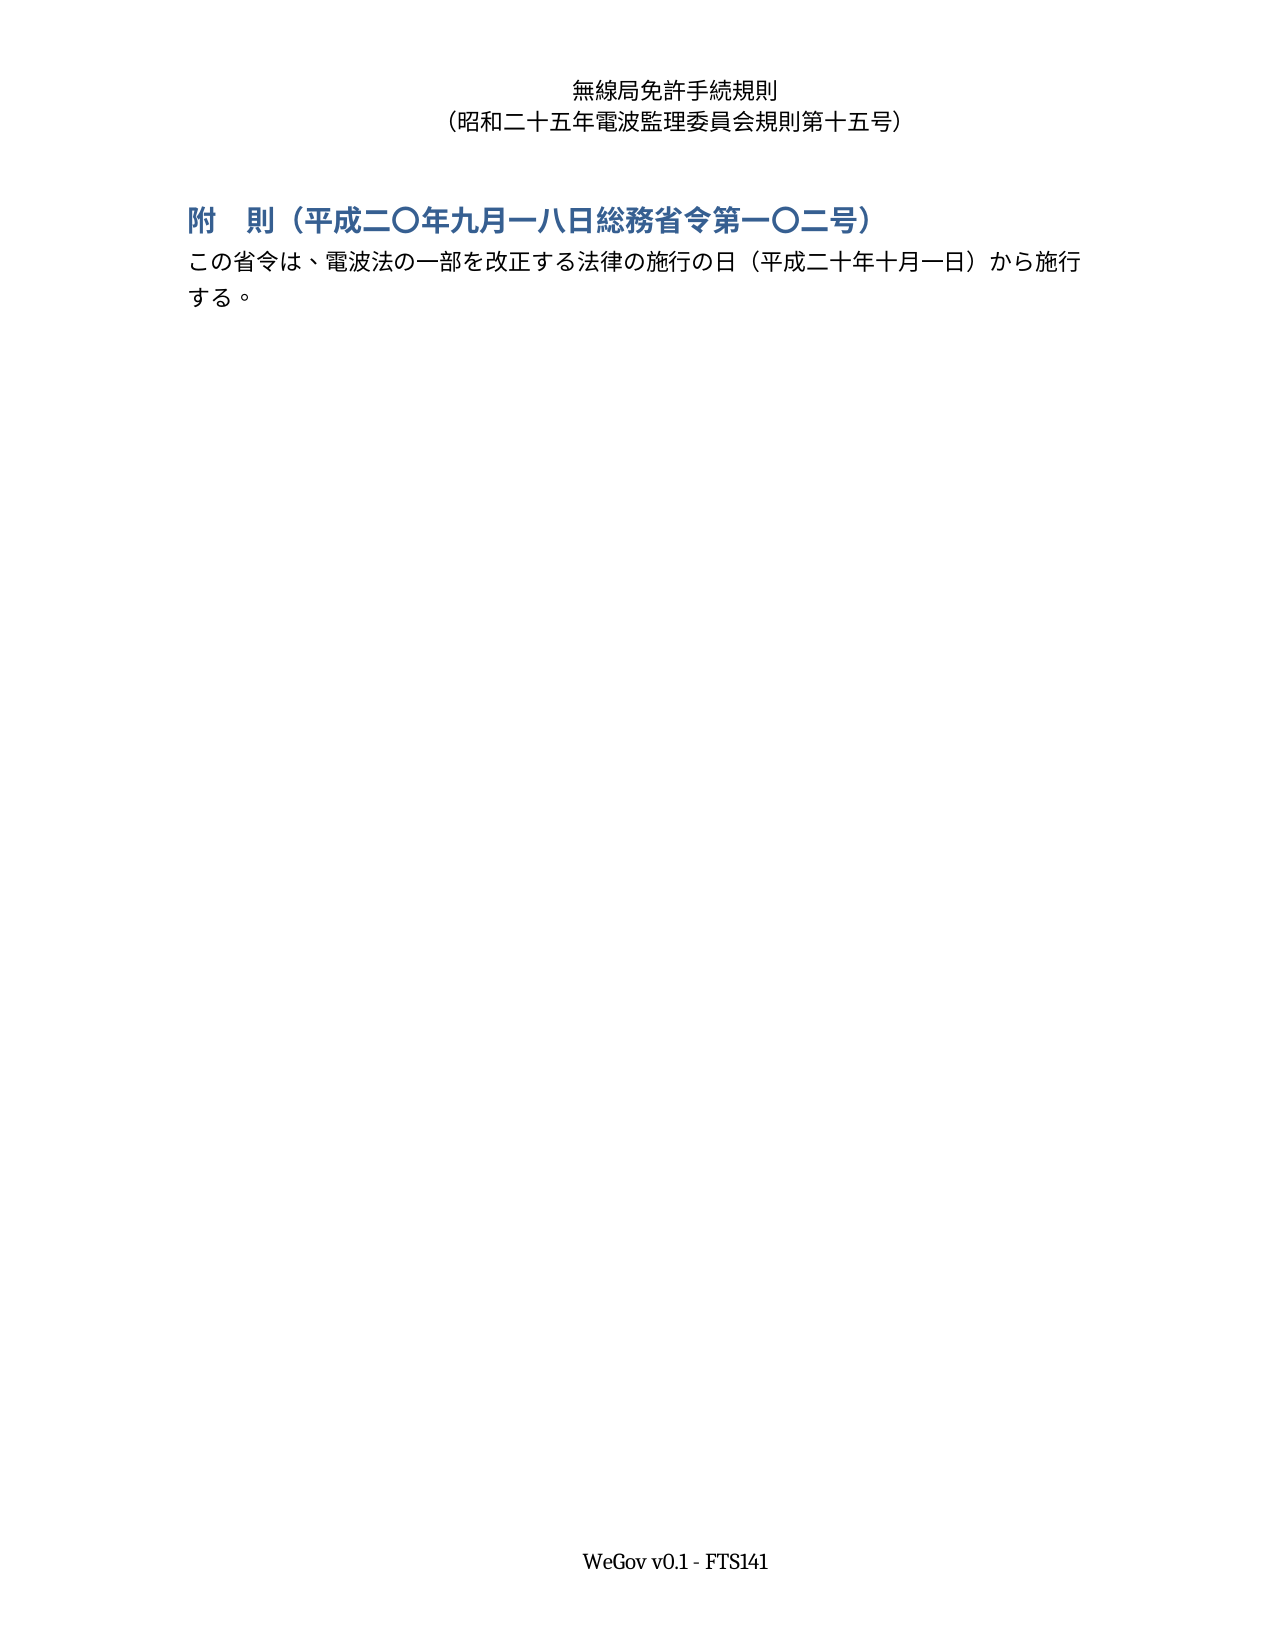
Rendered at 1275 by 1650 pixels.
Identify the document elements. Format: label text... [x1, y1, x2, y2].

text この省令は、電波法の一部を改正する法律の施行の日（平成二十年十月一日）から施行する。 [187, 246, 1087, 313]
subtitle 附 則（平成二〇年九月一八日総務省令第一〇二号） [187, 200, 1087, 240]
